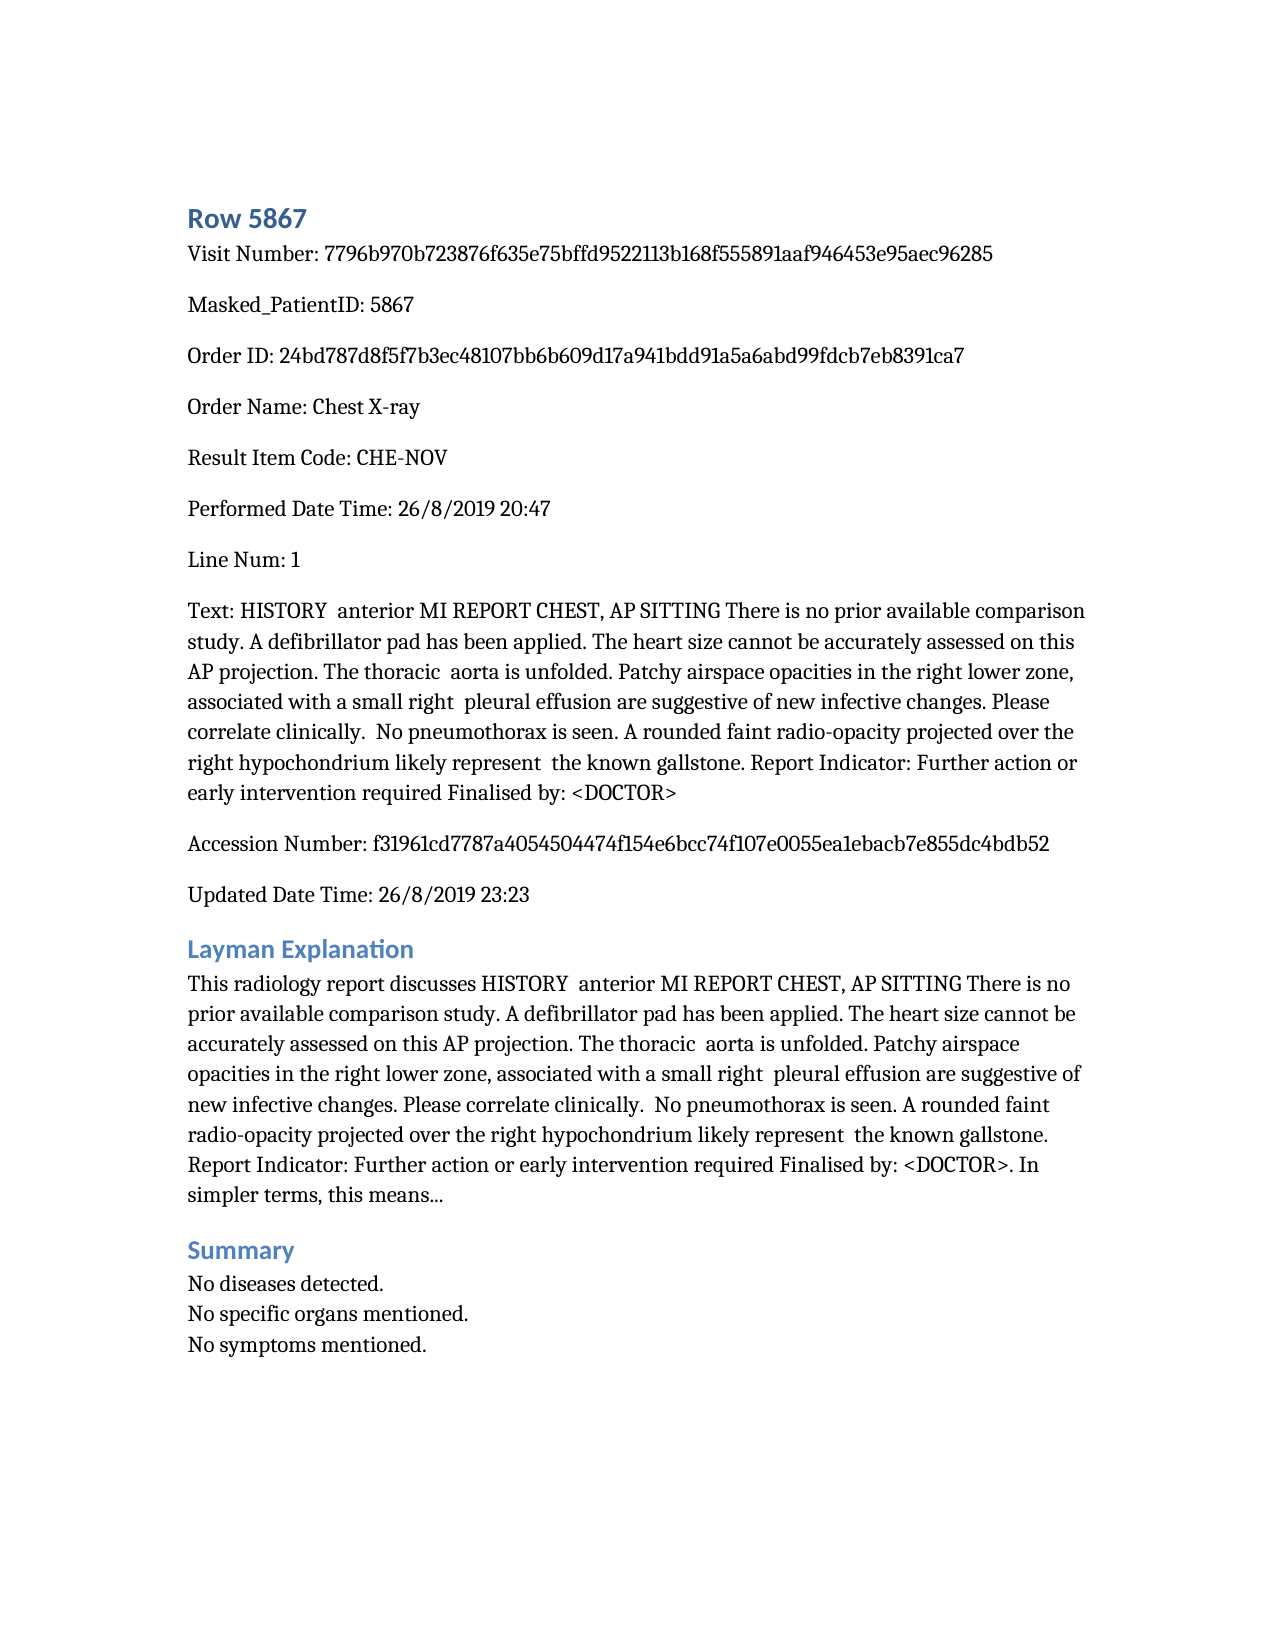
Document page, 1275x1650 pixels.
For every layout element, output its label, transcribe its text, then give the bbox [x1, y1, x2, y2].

subtitle Row 5867 [187, 200, 1087, 236]
text No diseases detected. No specific organs mentioned. No symptoms mentioned. [187, 1271, 1087, 1358]
text Text: HISTORY anterior MI REPORT CHEST, AP SITTING There is no prior available comparison study. A defibrillator pad has been applied. The heart size cannot be accurately assessed on this AP projection. The thoracic aorta is unfolded. Patchy airspace opacities in the right lower zone, associated with a small right pleural effusion are suggestive of new infective changes. Please correlate clinically. No pneumothorax is seen. A rounded faint radio-opacity projected over the right hypochondrium likely represent the known gallstone. Report Indicator: Further action or early intervention required Finalised by: <DOCTOR> [187, 598, 1087, 806]
text Visit Number: 7796b970b723876f635e75bffd9522113b168f555891aaf946453e95aec96285 [187, 241, 1087, 267]
text Performed Date Time: 26/8/2019 20:47 [187, 496, 1087, 522]
subtitle Summary [187, 1233, 1087, 1266]
text Result Item Code: CHE-NOV [187, 445, 1087, 471]
text Order ID: 24bd787d8f5f7b3ec48107bb6b609d17a941bdd91a5a6abd99fdcb7eb8391ca7 [187, 343, 1087, 369]
text Accession Number: f31961cd7787a4054504474f154e6bcc74f107e0055ea1ebacb7e855dc4bdb52 [187, 831, 1087, 857]
text Masked_PatientID: 5867 [187, 292, 1087, 318]
text Line Num: 1 [187, 547, 1087, 573]
text Order Name: Chest X-ray [187, 394, 1087, 420]
subtitle Layman Explanation [187, 933, 1087, 966]
text This radiology report discusses HISTORY anterior MI REPORT CHEST, AP SITTING There is no prior available comparison study. A defibrillator pad has been applied. The heart size cannot be accurately assessed on this AP projection. The thoracic aorta is unfolded. Patchy airspace opacities in the right lower zone, associated with a small right pleural effusion are suggestive of new infective changes. Please correlate clinically. No pneumothorax is seen. A rounded faint radio-opacity projected over the right hypochondrium likely represent the known gallstone. Report Indicator: Further action or early intervention required Finalised by: <DOCTOR>. In simpler terms, this means... [187, 971, 1087, 1208]
text Updated Date Time: 26/8/2019 23:23 [187, 882, 1087, 908]
